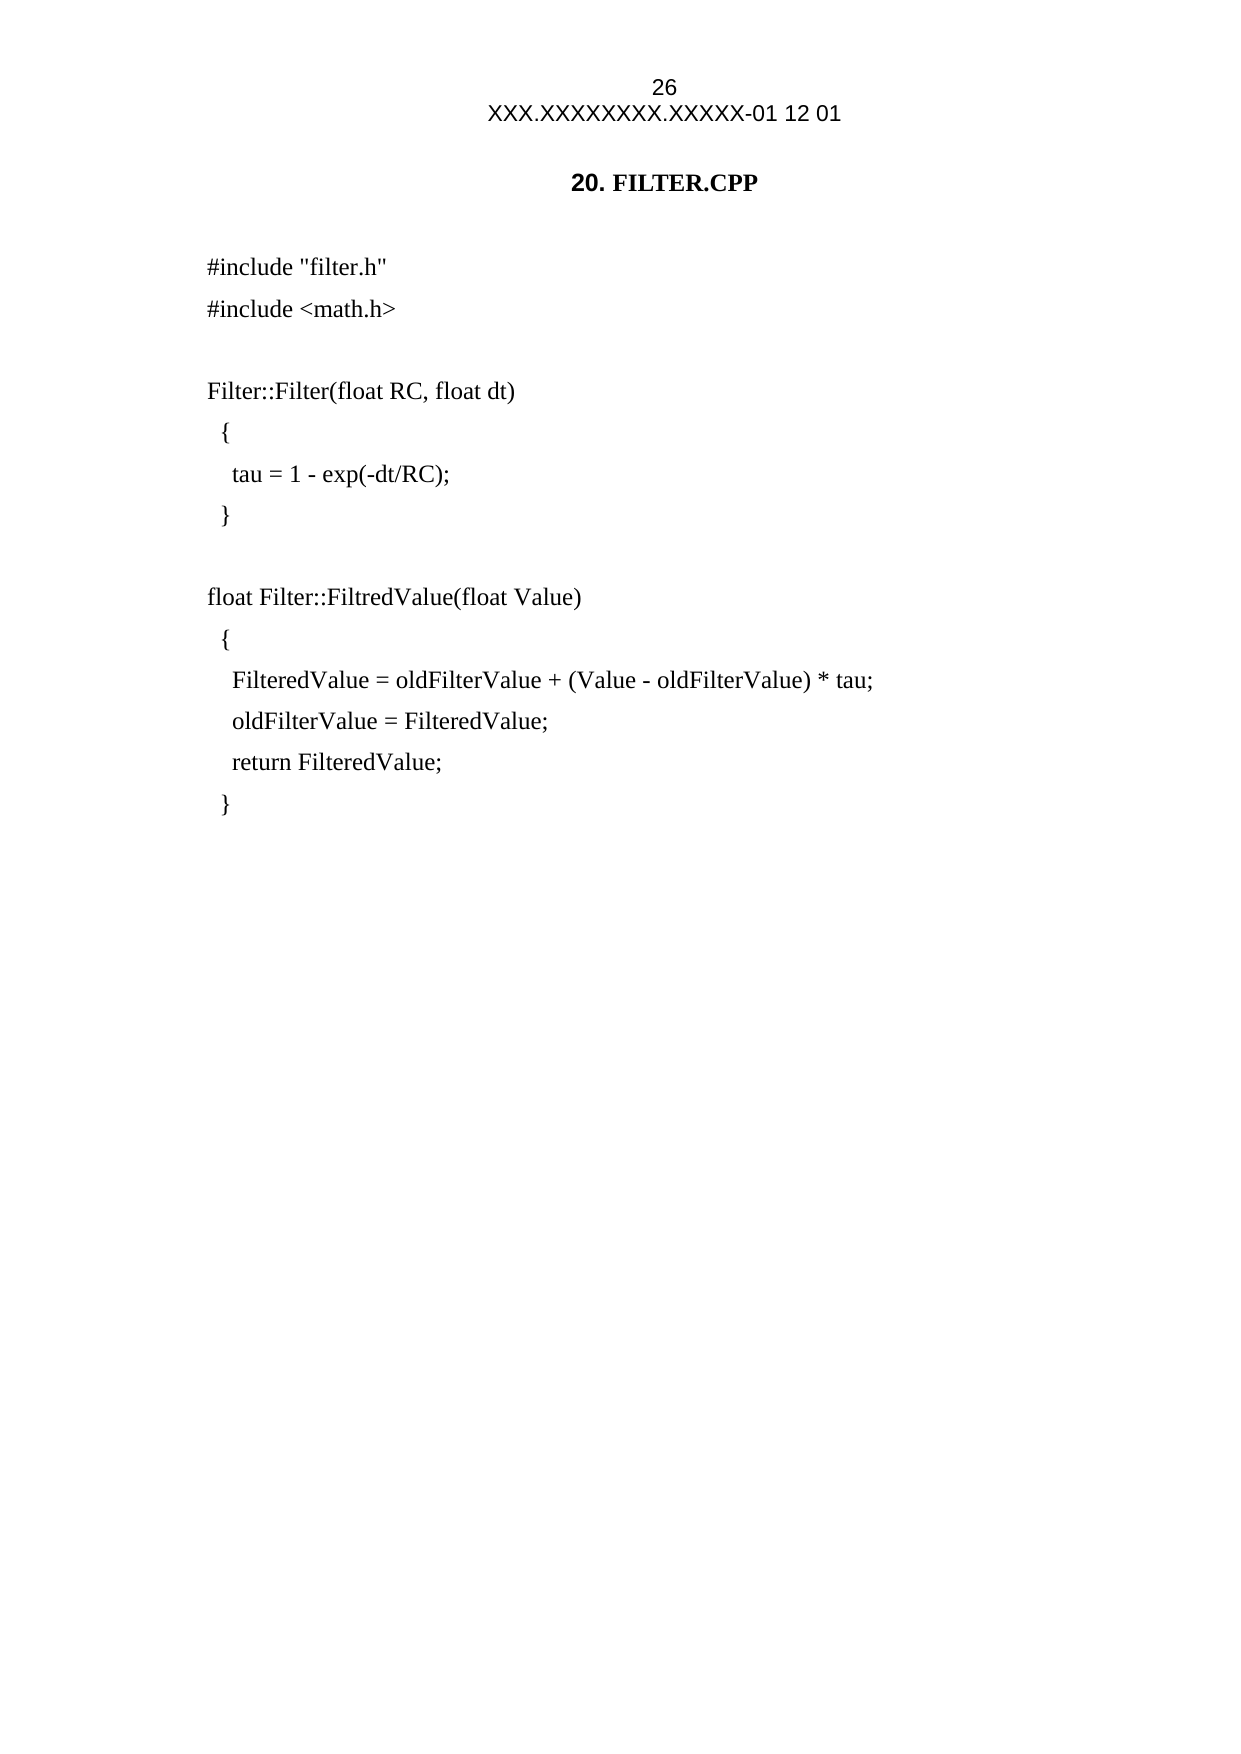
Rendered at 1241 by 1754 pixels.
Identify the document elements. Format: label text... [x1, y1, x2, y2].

text float Filter::FiltredValue(float Value) [148, 582, 1181, 611]
text oldFilterValue = FilteredValue; [148, 706, 1181, 735]
text } [148, 500, 1181, 529]
text tau = 1 - exp(-dt/RC); [148, 459, 1181, 487]
text filter.CPP [148, 168, 1181, 197]
text } [148, 789, 1181, 817]
text #include "filter.h" [148, 252, 1181, 281]
text Filter::Filter(float RC, float dt) [148, 376, 1181, 405]
text FilteredValue = oldFilterValue + (Value - oldFilterValue) * tau; [148, 665, 1181, 694]
text { [148, 417, 1181, 446]
text { [148, 624, 1181, 652]
text return FilteredValue; [148, 747, 1181, 776]
text #include <math.h> [148, 294, 1181, 322]
